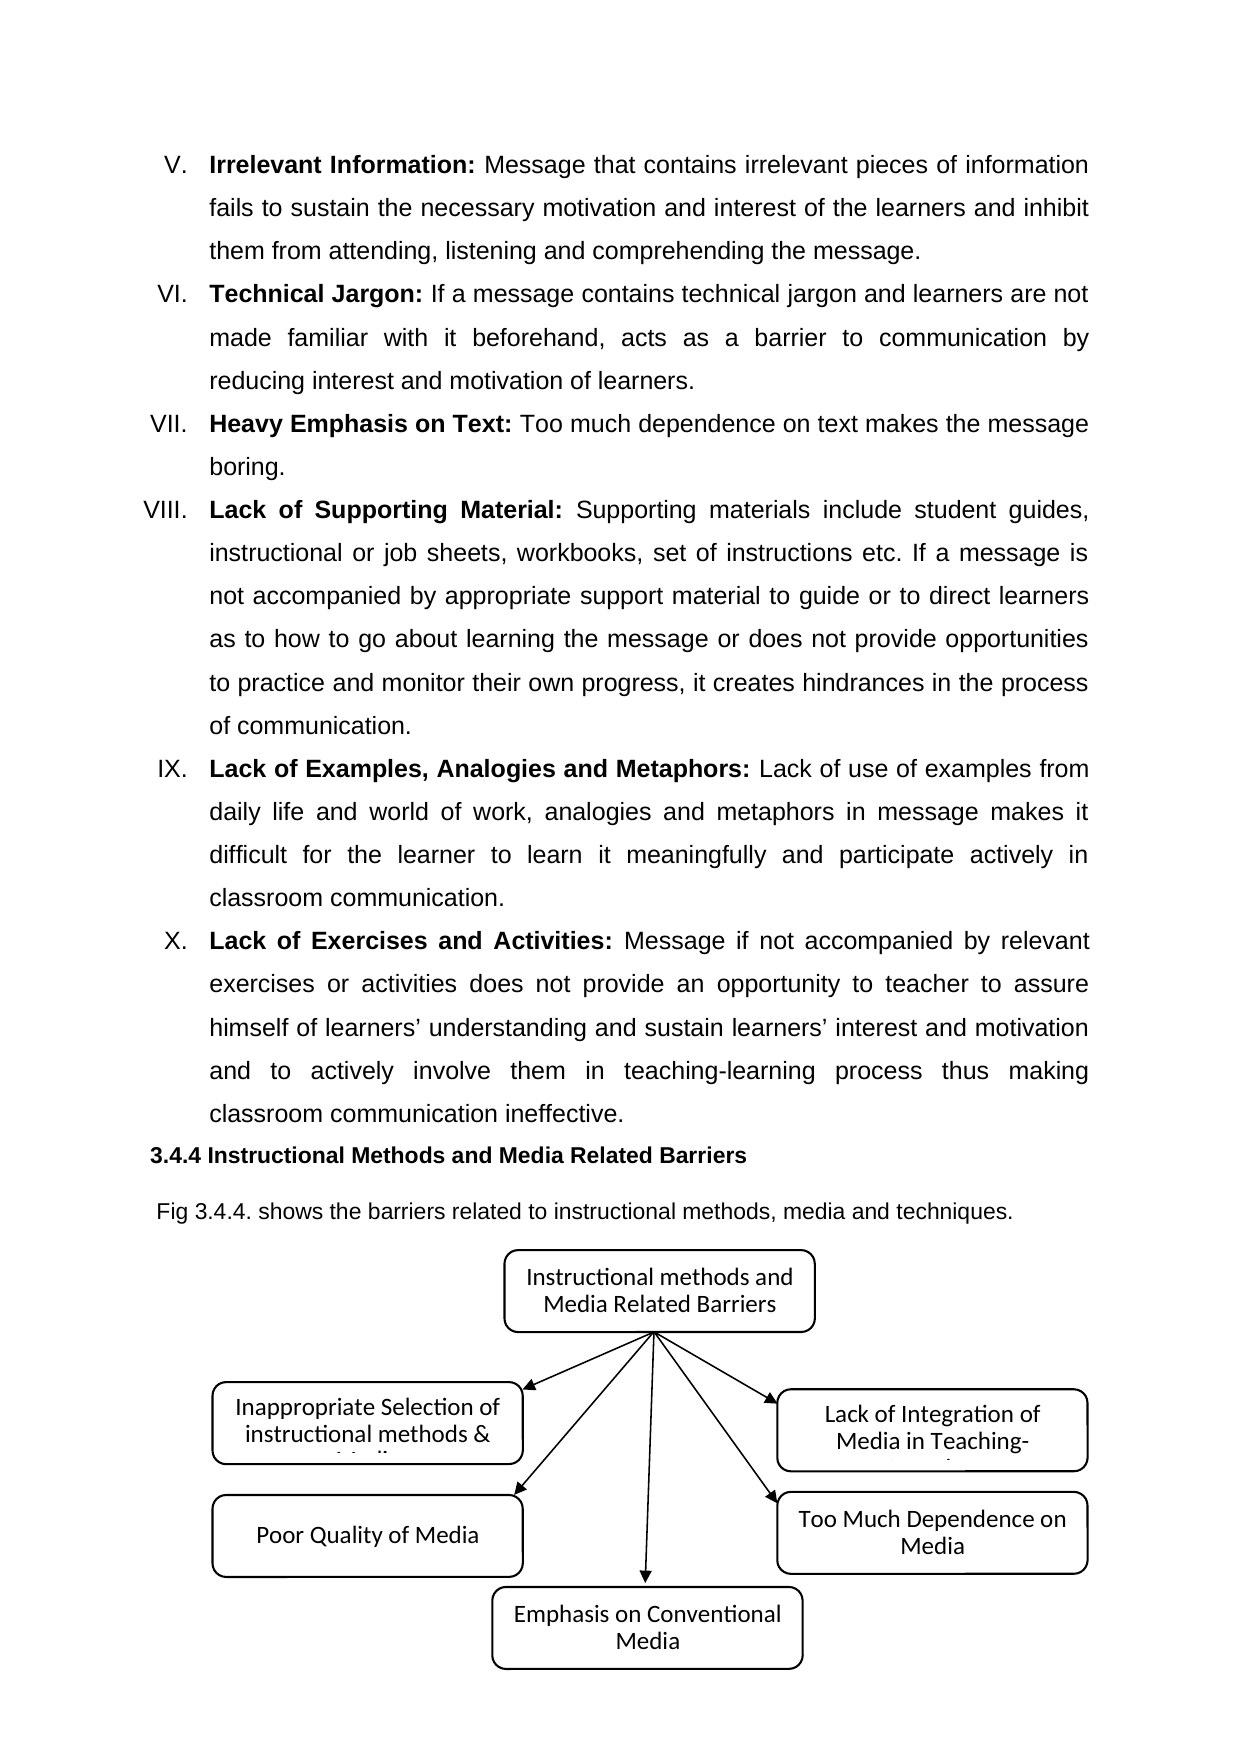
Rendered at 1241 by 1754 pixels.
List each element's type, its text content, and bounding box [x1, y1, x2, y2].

list Irrelevant Information: Message that contains irrelevant pieces of information fails to sustain the necessary motivation and interest of the learners and inhibit them from attending, listening and comprehending the message. [187, 150, 1090, 265]
list Lack of Supporting Material: Supporting materials include student guides, instructional or job sheets, workbooks, set of instructions etc. If a message is not accompanied by appropriate support material to guide or to direct learners as to how to go about learning the message or does not provide opportunities to practice and monitor their own progress, it creates hindrances in the process of communication. [187, 495, 1090, 739]
list Technical Jargon: If a message contains technical jargon and learners are not made familiar with it beforehand, acts as a barrier to communication by reducing interest and motivation of learners. [187, 279, 1090, 394]
text 3.4.4 Instructional Methods and Media Related Barriers [150, 1142, 1090, 1168]
text Fig 3.4.4. shows the barriers related to instructional methods, media and techniques. [150, 1198, 1090, 1224]
list Lack of Examples, Analogies and Metaphors: Lack of use of examples from daily life and world of work, analogies and metaphors in message makes it difficult for the learner to learn it meaningfully and participate actively in classroom communication. [187, 754, 1090, 912]
list Heavy Emphasis on Text: Too much dependence on text makes the message boring. [187, 409, 1090, 481]
list Lack of Exercises and Activities: Message if not accompanied by relevant exercises or activities does not provide an opportunity to teacher to assure himself of learners’ understanding and sustain learners’ interest and motivation and to actively involve them in teaching-learning process thus making classroom communication ineffective. [187, 926, 1090, 1127]
